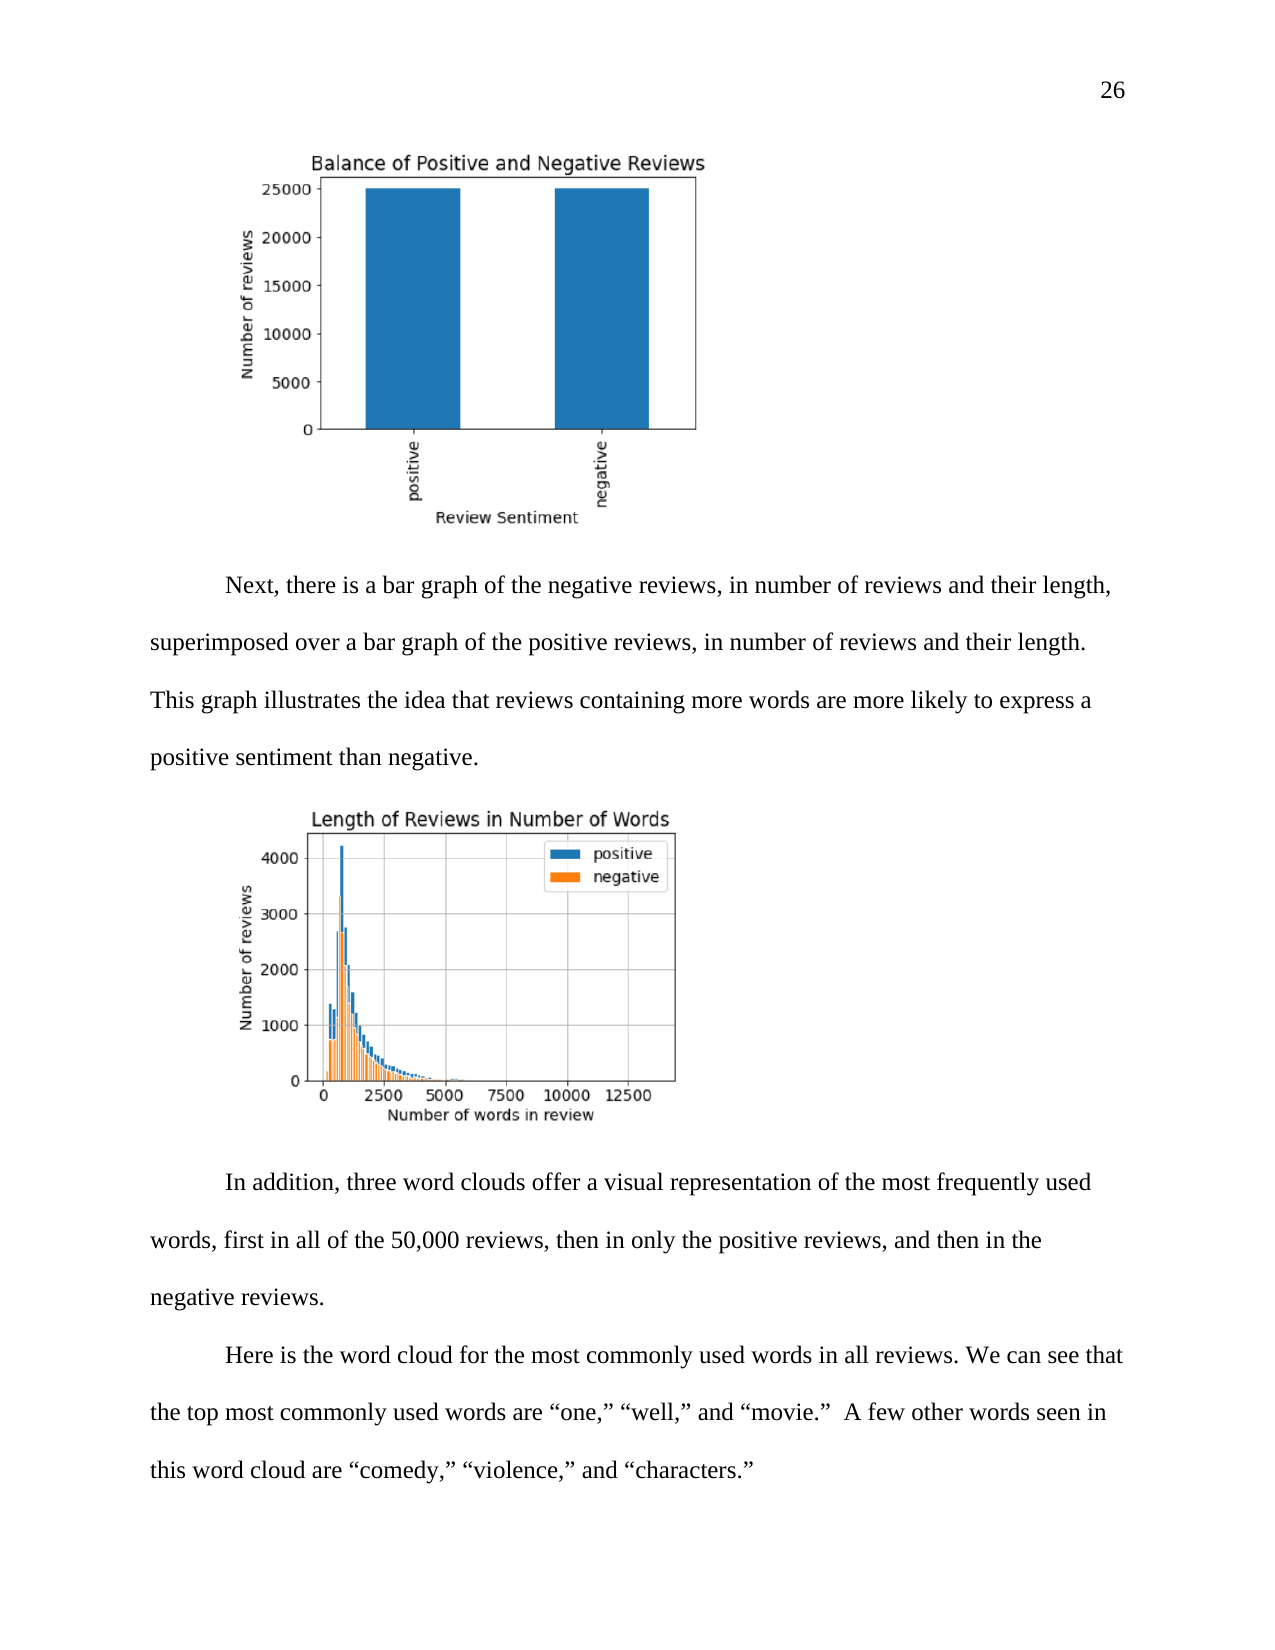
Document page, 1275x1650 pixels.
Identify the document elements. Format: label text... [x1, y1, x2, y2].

text Next, there is a bar graph of the negative reviews, in number of reviews and their length, superimposed over a bar graph of the positive reviews, in number of reviews and their length. This graph illustrates the idea that reviews containing more words are more likely to express a positive sentiment than negative. [150, 570, 1125, 771]
picture [225, 150, 758, 541]
text Here is the word cloud for the most commonly used words in all reviews. We can see that the top most commonly used words are “one,” “well,” and “movie.” A few other words seen in this word cloud are “comedy,” “violence,” and “characters.” [150, 1340, 1125, 1483]
picture [225, 799, 730, 1139]
text In addition, three word clouds offer a visual representation of the most frequently used words, first in all of the 50,000 reviews, then in only the positive reviews, and then in the negative reviews. [150, 1167, 1125, 1311]
